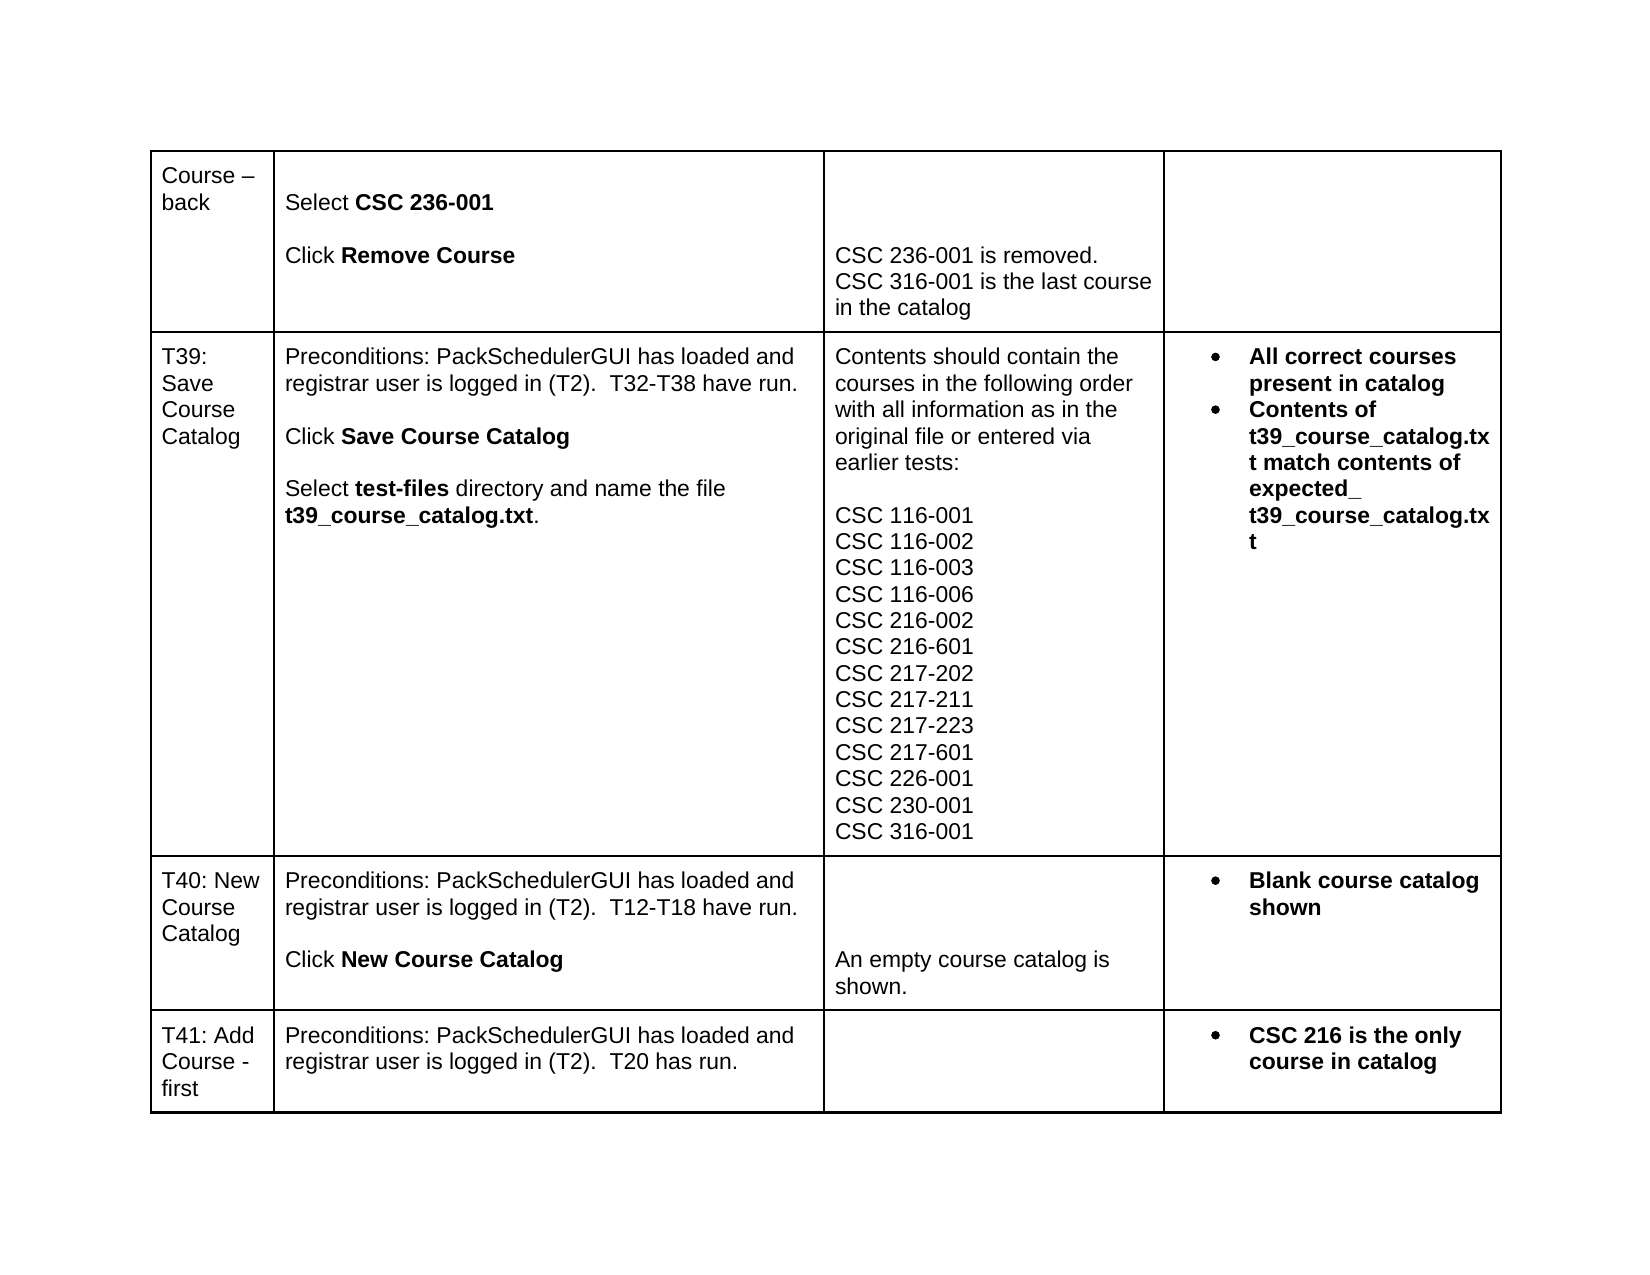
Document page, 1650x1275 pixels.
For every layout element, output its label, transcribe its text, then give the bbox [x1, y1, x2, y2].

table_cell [825, 1011, 1163, 1111]
table_cell Contents should contain the courses in the following order with all information as in the original file or entered via earlier tests: CSC 116-001 CSC 116-002 CSC 116-003 CSC 116-006 CSC 216-002 CSC 216-601 CSC 217-202 CSC 217-211 CSC 217-223 CSC 217-601 CSC 226-001 CSC 230-001 CSC 316-001 [825, 333, 1163, 855]
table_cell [152, 152, 273, 331]
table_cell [1165, 152, 1500, 331]
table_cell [152, 1011, 273, 1111]
table_cell Blank course catalog shown [1165, 857, 1500, 1009]
table_cell Preconditions: PackSchedulerGUI has loaded and registrar user is logged in (T2). T12-T18 have run. Click New Course Catalog [275, 857, 823, 1009]
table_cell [275, 152, 823, 331]
table_cell All correct courses present in catalog Contents of t39_course_catalog.txt match contents of expected_ t39_course_catalog.txt [1165, 333, 1500, 855]
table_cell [825, 152, 1163, 331]
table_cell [275, 1011, 823, 1111]
table_cell Preconditions: PackSchedulerGUI has loaded and registrar user is logged in (T2). T32-T38 have run. Click Save Course Catalog Select test-files directory and name the file t39_course_catalog.txt. [275, 333, 823, 855]
table_cell An empty course catalog is shown. [825, 857, 1163, 1009]
table_cell T39: Save Course Catalog [152, 333, 273, 855]
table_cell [1165, 1011, 1500, 1111]
table_cell T40: New Course Catalog [152, 857, 273, 1009]
